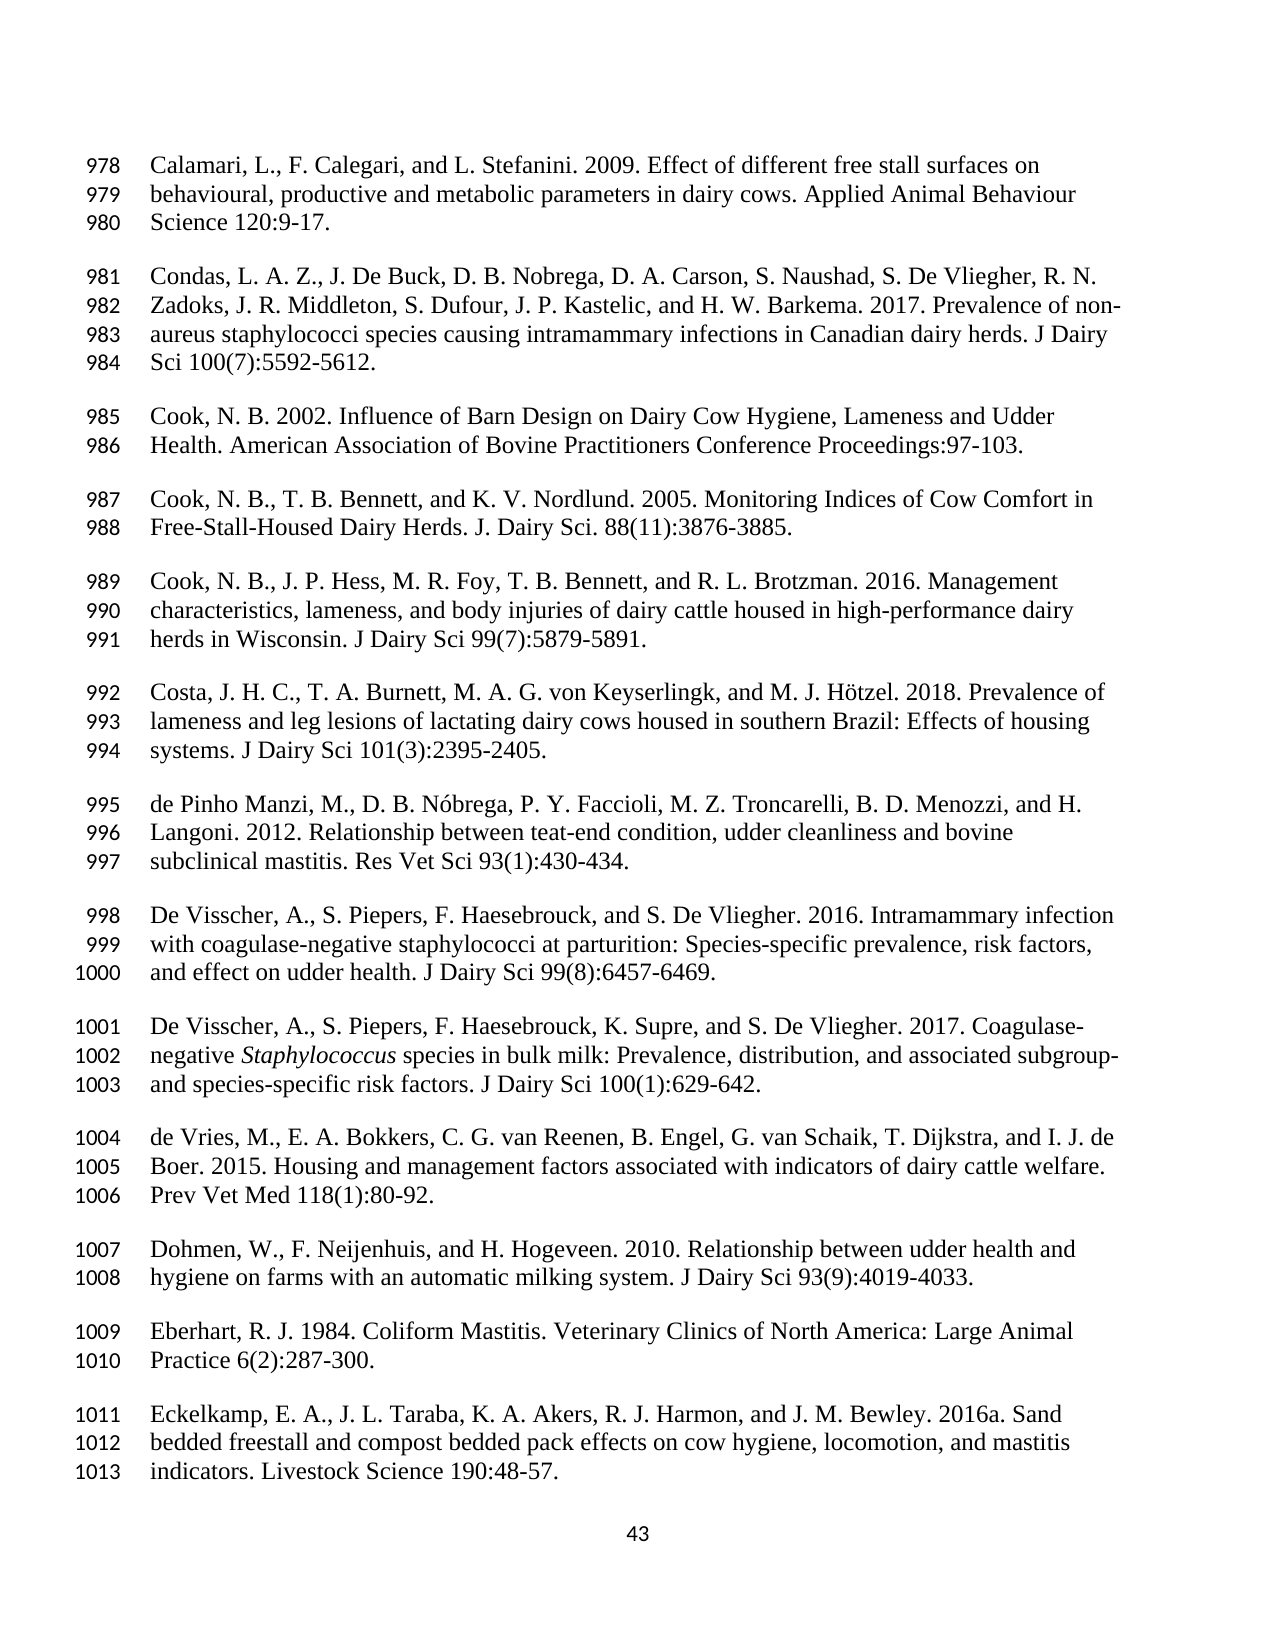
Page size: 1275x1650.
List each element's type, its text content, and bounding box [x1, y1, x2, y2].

text de Pinho Manzi, M., D. B. Nóbrega, P. Y. Faccioli, M. Z. Troncarelli, B. D. Menozzi, and H. Langoni. 2012. Relationship between teat-end condition, udder cleanliness and bovine subclinical mastitis. Res Vet Sci 93(1):430-434. [150, 789, 1125, 875]
text Condas, L. A. Z., J. De Buck, D. B. Nobrega, D. A. Carson, S. Naushad, S. De Vliegher, R. N. Zadoks, J. R. Middleton, S. Dufour, J. P. Kastelic, and H. W. Barkema. 2017. Prevalence of non-aureus staphylococci species causing intramammary infections in Canadian dairy herds. J Dairy Sci 100(7):5592-5612. [150, 261, 1125, 376]
text Eberhart, R. J. 1984. Coliform Mastitis. Veterinary Clinics of North America: Large Animal Practice 6(2):287-300. [150, 1316, 1125, 1374]
text de Vries, M., E. A. Bokkers, C. G. van Reenen, B. Engel, G. van Schaik, T. Dijkstra, and I. J. de Boer. 2015. Housing and management factors associated with indicators of dairy cattle welfare. Prev Vet Med 118(1):80-92. [150, 1122, 1125, 1209]
text Calamari, L., F. Calegari, and L. Stefanini. 2009. Effect of different free stall surfaces on behavioural, productive and metabolic parameters in dairy cows. Applied Animal Behaviour Science 120:9-17. [150, 150, 1125, 236]
text Eckelkamp, E. A., J. L. Taraba, K. A. Akers, R. J. Harmon, and J. M. Bewley. 2016a. Sand bedded freestall and compost bedded pack effects on cow hygiene, locomotion, and mastitis indicators. Livestock Science 190:48-57. [150, 1399, 1125, 1485]
text Cook, N. B., J. P. Hess, M. R. Foy, T. B. Bennett, and R. L. Brotzman. 2016. Management characteristics, lameness, and body injuries of dairy cattle housed in high-performance dairy herds in Wisconsin. J Dairy Sci 99(7):5879-5891. [150, 566, 1125, 652]
text De Visscher, A., S. Piepers, F. Haesebrouck, and S. De Vliegher. 2016. Intramammary infection with coagulase-negative staphylococci at parturition: Species-specific prevalence, risk factors, and effect on udder health. J Dairy Sci 99(8):6457-6469. [150, 900, 1125, 986]
text De Visscher, A., S. Piepers, F. Haesebrouck, K. Supre, and S. De Vliegher. 2017. Coagulase-negative Staphylococcus species in bulk milk: Prevalence, distribution, and associated subgroup- and species-specific risk factors. J Dairy Sci 100(1):629-642. [150, 1011, 1125, 1097]
text Costa, J. H. C., T. A. Burnett, M. A. G. von Keyserlingk, and M. J. Hötzel. 2018. Prevalence of lameness and leg lesions of lactating dairy cows housed in southern Brazil: Effects of housing systems. J Dairy Sci 101(3):2395-2405. [150, 677, 1125, 764]
text Cook, N. B., T. B. Bennett, and K. V. Nordlund. 2005. Monitoring Indices of Cow Comfort in Free-Stall-Housed Dairy Herds. J. Dairy Sci. 88(11):3876-3885. [150, 484, 1125, 541]
text Dohmen, W., F. Neijenhuis, and H. Hogeveen. 2010. Relationship between udder health and hygiene on farms with an automatic milking system. J Dairy Sci 93(9):4019-4033. [150, 1234, 1125, 1291]
text Cook, N. B. 2002. Influence of Barn Design on Dairy Cow Hygiene, Lameness and Udder Health. American Association of Bovine Practitioners Conference Proceedings:97-103. [150, 401, 1125, 459]
